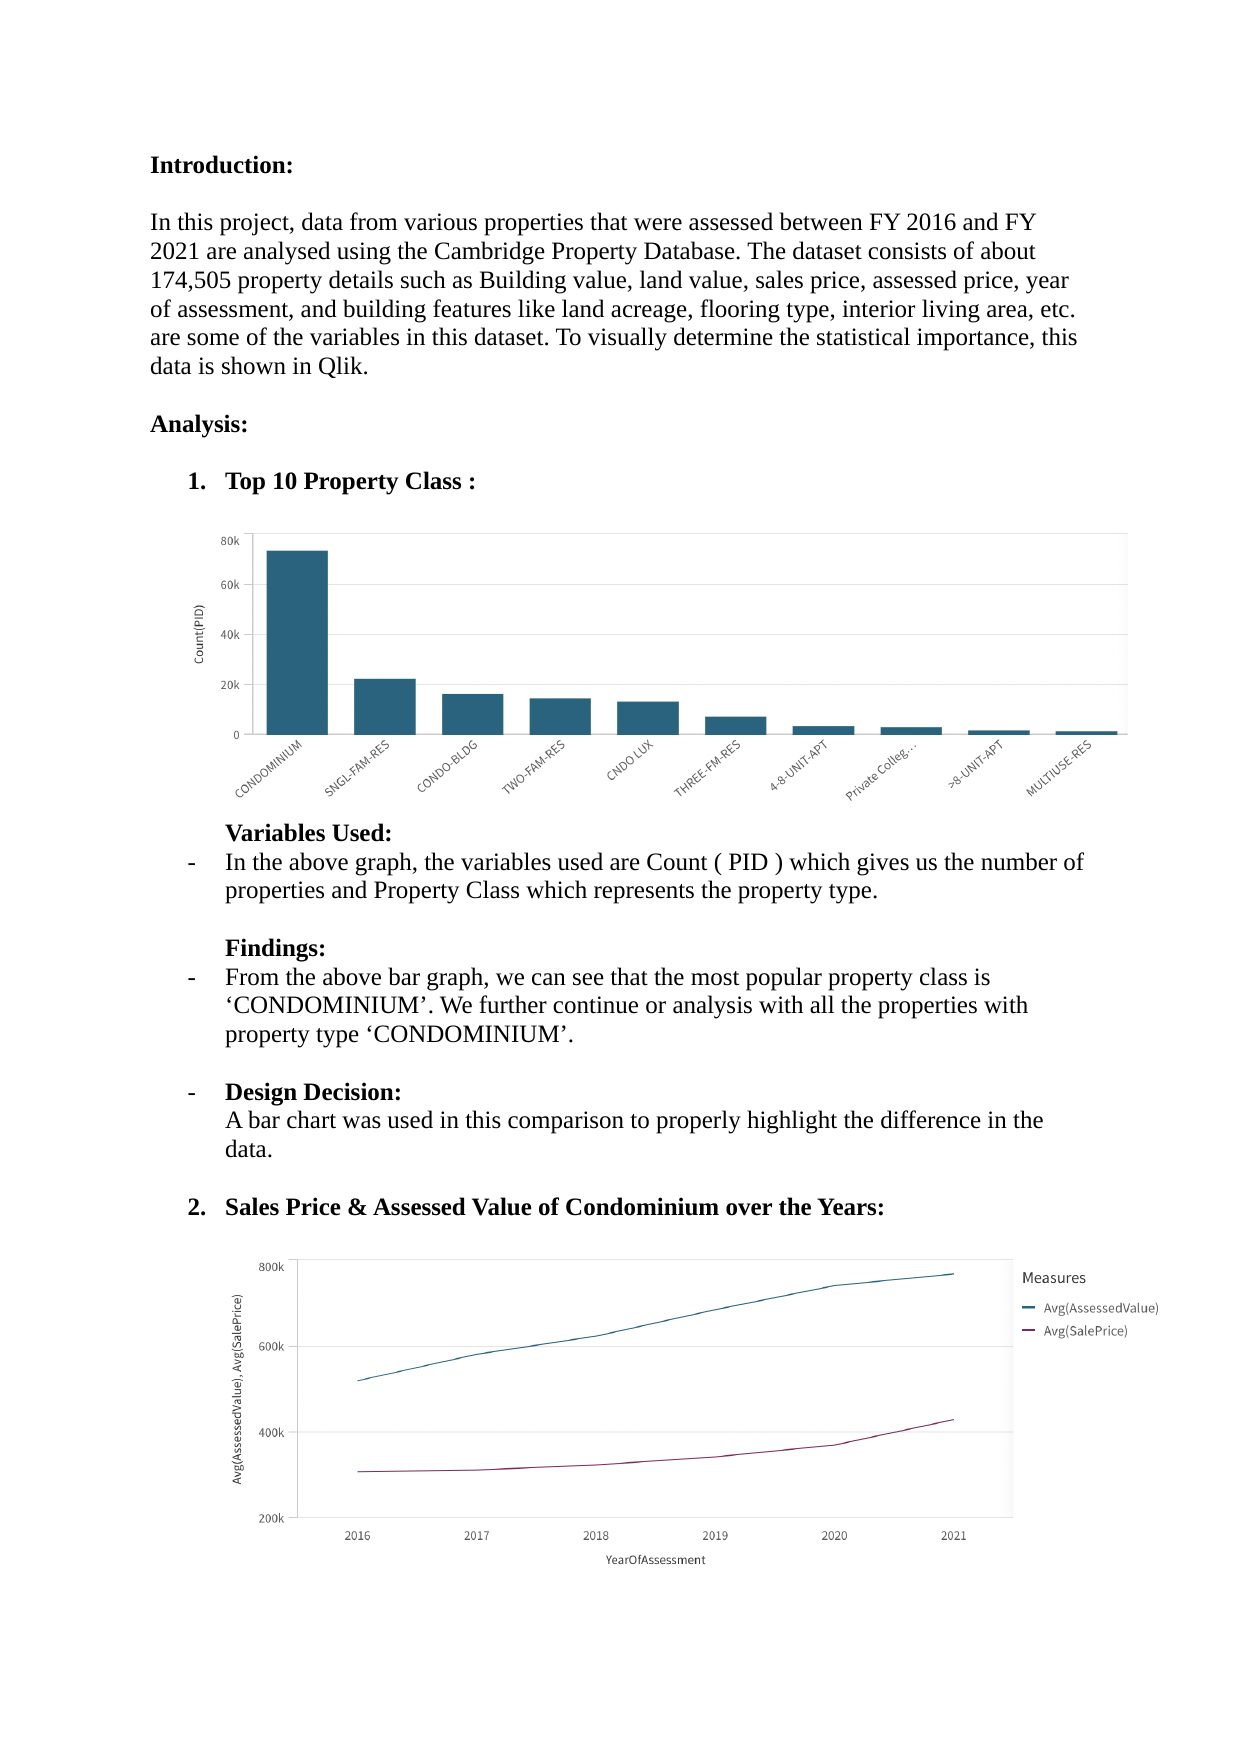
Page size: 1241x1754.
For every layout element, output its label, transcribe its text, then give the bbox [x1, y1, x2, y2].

list Design Decision: A bar chart was used in this comparison to properly highlight the difference in the data. [187, 1077, 1090, 1163]
text Findings: [225, 933, 1090, 962]
list Variables Used: [225, 818, 1090, 847]
list Top 10 Property Class : [187, 466, 1090, 495]
list Sales Price & Assessed Value of Condominium over the Years: [187, 1192, 1090, 1221]
text Analysis: [150, 409, 1090, 437]
picture [225, 1249, 1166, 1572]
list In the above graph, the variables used are Count ( PID ) which gives us the number of properties and Property Class which represents the property type. [187, 847, 1090, 904]
list From the above bar graph, we can see that the most popular property class is ‘CONDOMINIUM’. We further continue or analysis with all the properties with property type ‘CONDOMINIUM’. [187, 962, 1090, 1048]
picture [187, 523, 1128, 818]
text In this project, data from various properties that were assessed between FY 2016 and FY 2021 are analysed using the Cambridge Property Database. The dataset consists of about 174,505 property details such as Building value, land value, sales price, assessed price, year of assessment, and building features like land acreage, flooring type, interior living area, etc. are some of the variables in this dataset. To visually determine the statistical importance, this data is shown in Qlik. [150, 207, 1090, 380]
text Introduction: [150, 150, 1090, 179]
